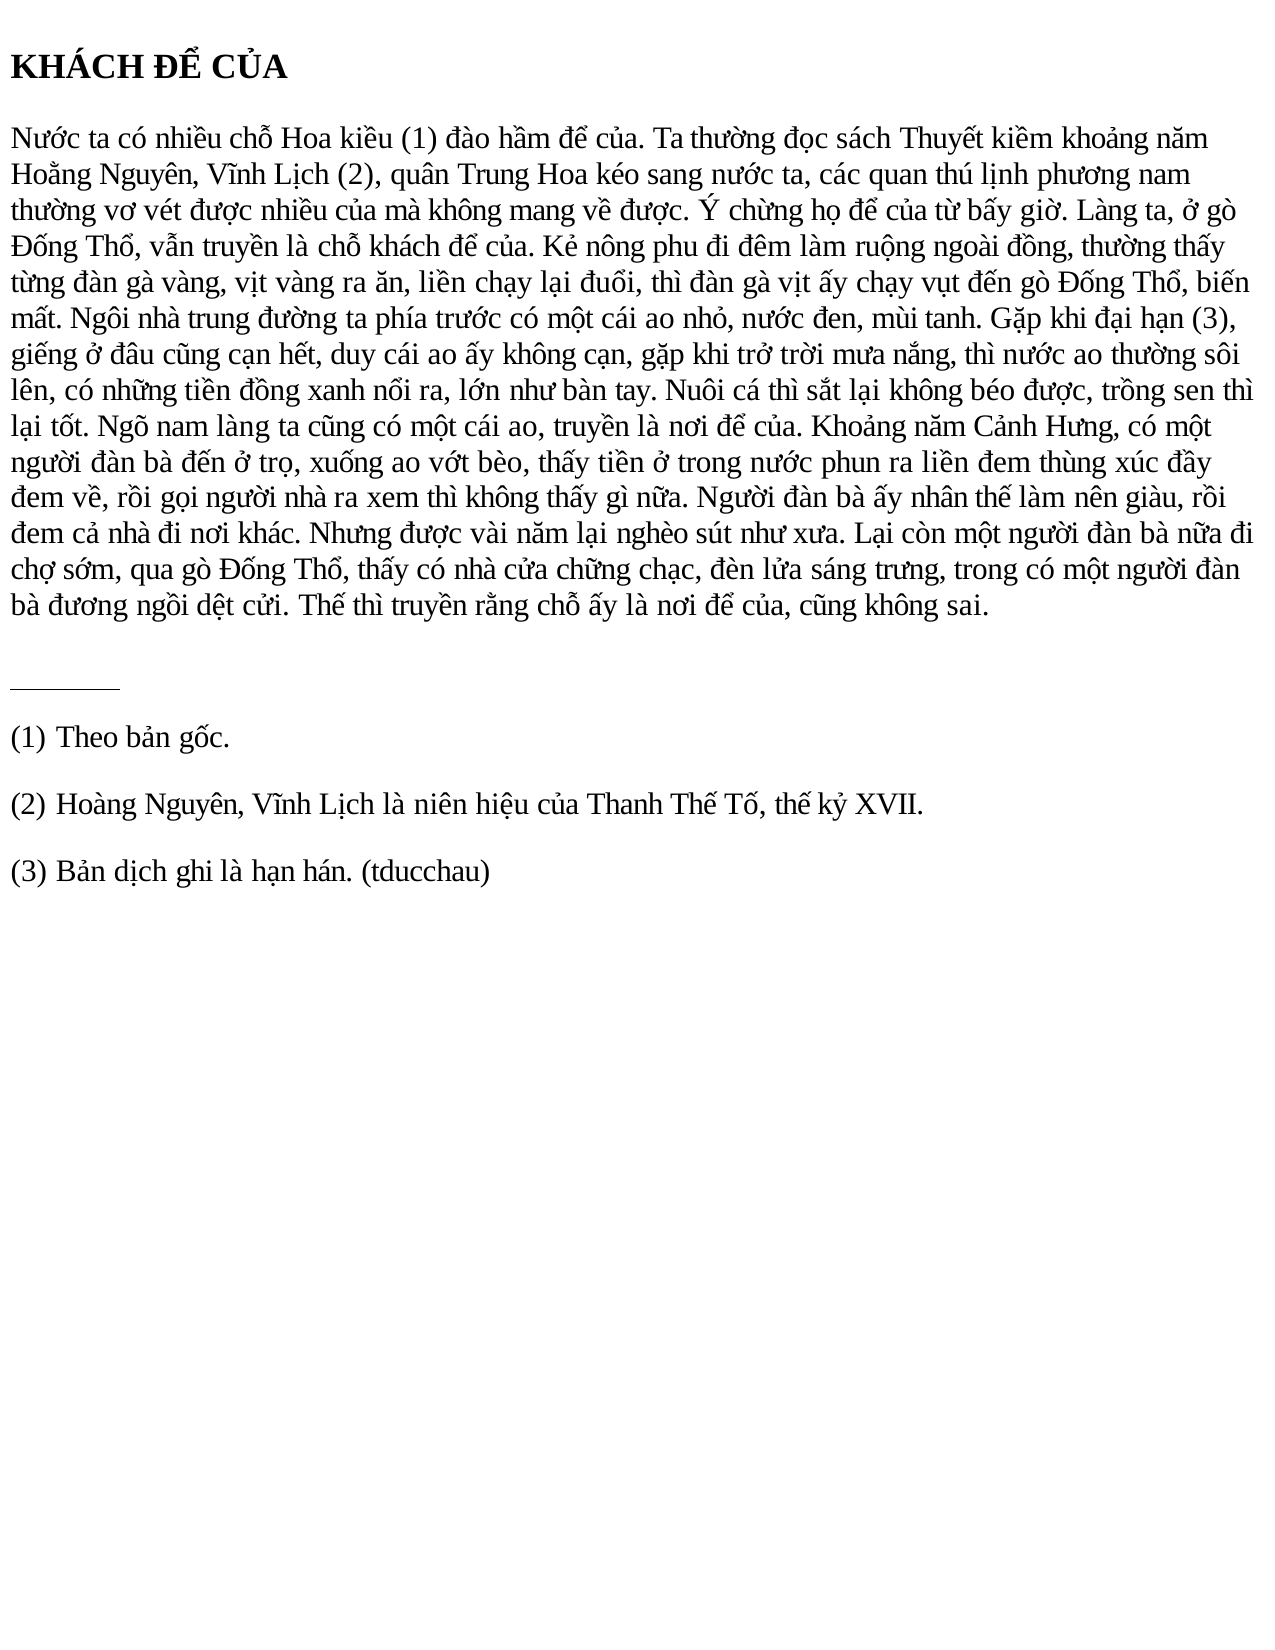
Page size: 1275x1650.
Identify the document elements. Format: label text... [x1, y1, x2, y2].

list Theo bản gốc. [10, 718, 1275, 754]
list Hoàng Nguyên, Vĩnh Lịch là niên hiệu của Thanh Thế Tố, thế kỷ XVII. [10, 785, 1275, 821]
list Bản dịch ghi là hạn hán. (tducchau) [10, 853, 1275, 888]
text Nước ta có nhiều chỗ Hoa kiều (1) đào hầm để của. Ta thường đọc sách Thuyết kiềm khoảng năm Hoằng Nguyên, Vĩnh Lịch (2), quân Trung Hoa kéo sang nước ta, các quan thú lịnh phương nam thường vơ vét được nhiều của mà không mang về được. Ý chừng họ để của từ bấy giờ. Làng ta, ở gò Đống Thổ, vẫn truyền là chỗ khách để của. Kẻ nông phu đi đêm làm ruộng ngoài đồng, thường thấy từng đàn gà vàng, vịt vàng ra ăn, liền chạy lại đuổi, thì đàn gà vịt ấy chạy vụt đến gò Đống Thổ, biến mất. Ngôi nhà trung đường ta phía trước có một cái ao nhỏ, nước đen, mùi tanh. Gặp khi đại hạn (3), giếng ở đâu cũng cạn hết, duy cái ao ấy không cạn, gặp khi trở trời mưa nắng, thì nước ao thường sôi lên, có những tiền đồng xanh nổi ra, lớn như bàn tay. Nuôi cá thì sắt lại không béo được, trồng sen thì lại tốt. Ngõ nam làng ta cũng có một cái ao, truyền là nơi để của. Khoảng năm Cảnh Hưng, có một người đàn bà đến ở trọ, xuống ao vớt bèo, thấy tiền ở trong nước phun ra liền đem thùng xúc đầy đem về, rồi gọi người nhà ra xem thì không thấy gì nữa. Người đàn bà ấy nhân thế làm nên giàu, rồi đem cả nhà đi nơi khác. Nhưng được vài năm lại nghèo sút như xưa. Lại còn một người đàn bà nữa đi chợ sớm, qua gò Đống Thổ, thấy có nhà cửa chững chạc, đèn lửa sáng trưng, trong có một người đàn bà đương ngồi dệt cửi. Thế thì truyền rằng chỗ ấy là nơi để của, cũng không sai. [10, 119, 1257, 622]
subtitle KHÁCH ĐỂ CỦA [10, 45, 1275, 86]
